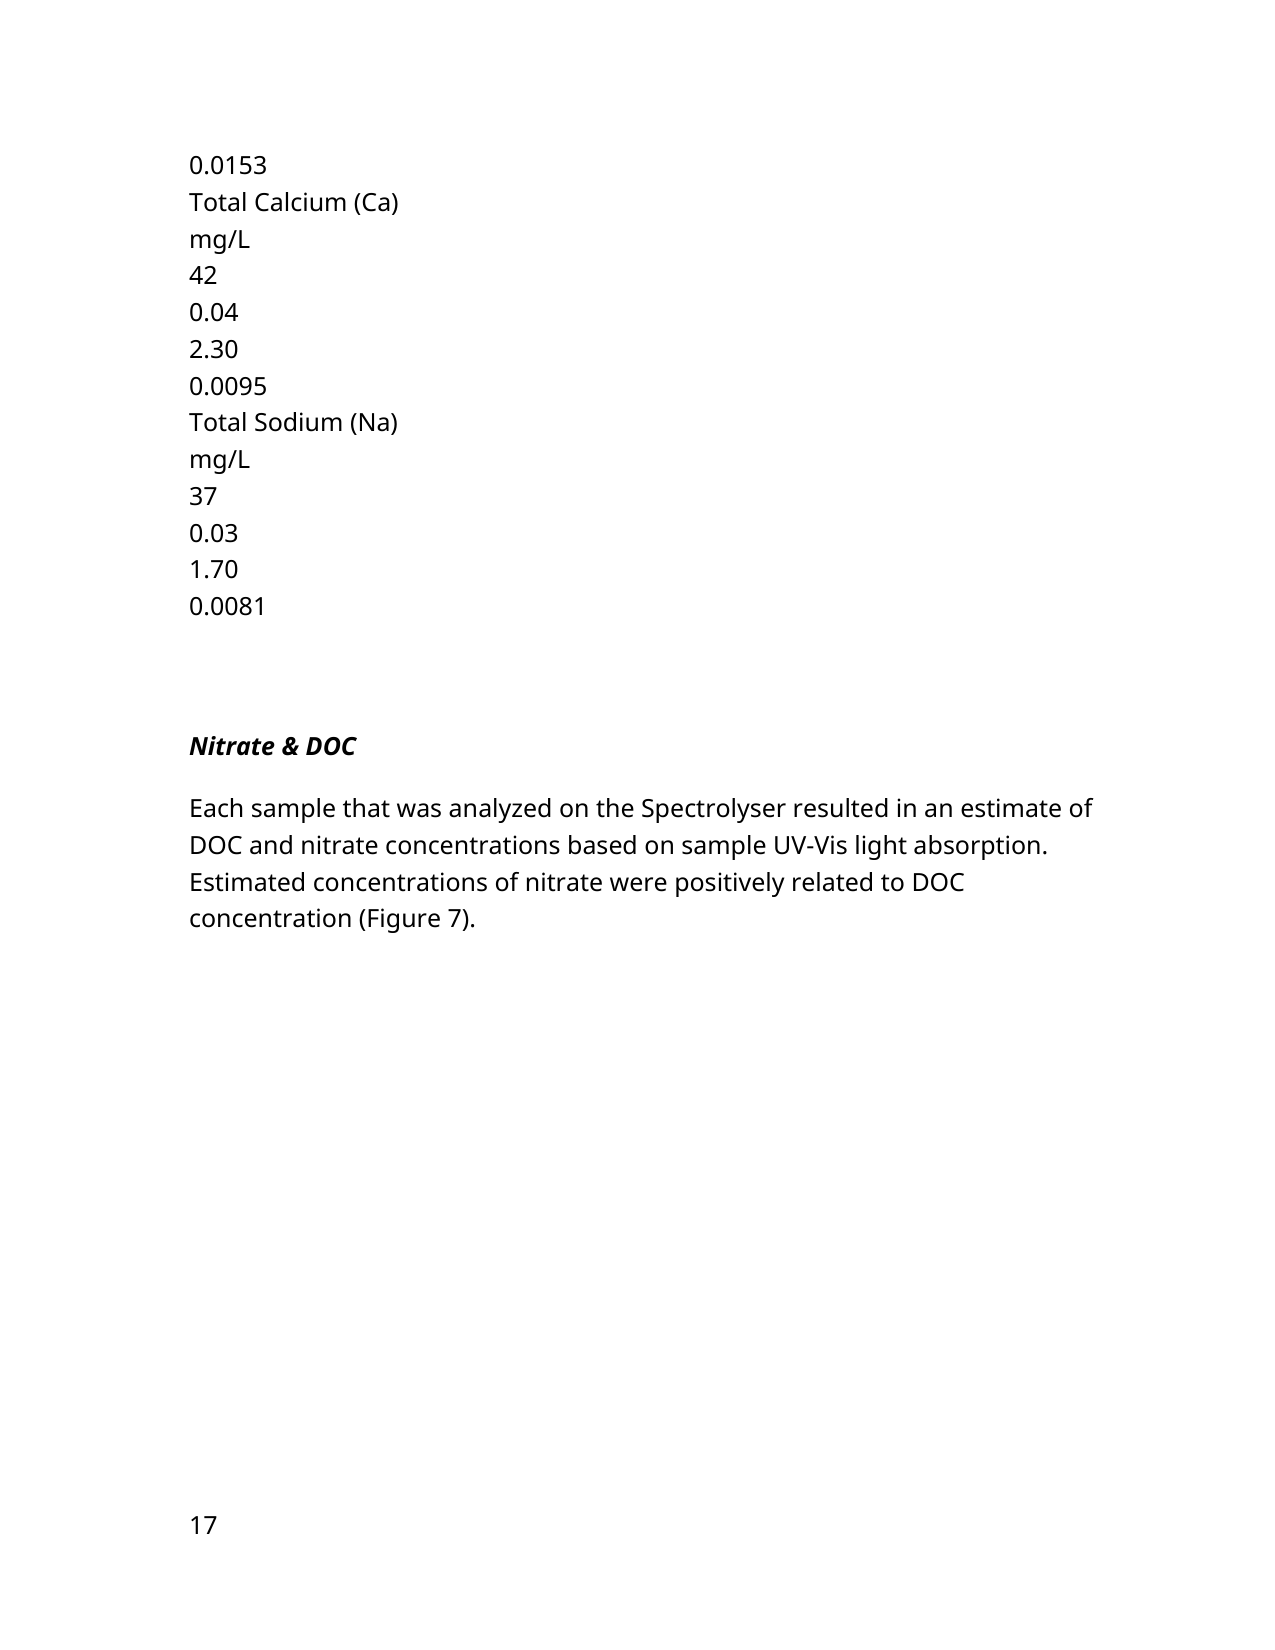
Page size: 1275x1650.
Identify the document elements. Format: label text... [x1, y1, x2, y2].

subtitle Nitrate & DOC [189, 729, 1127, 763]
